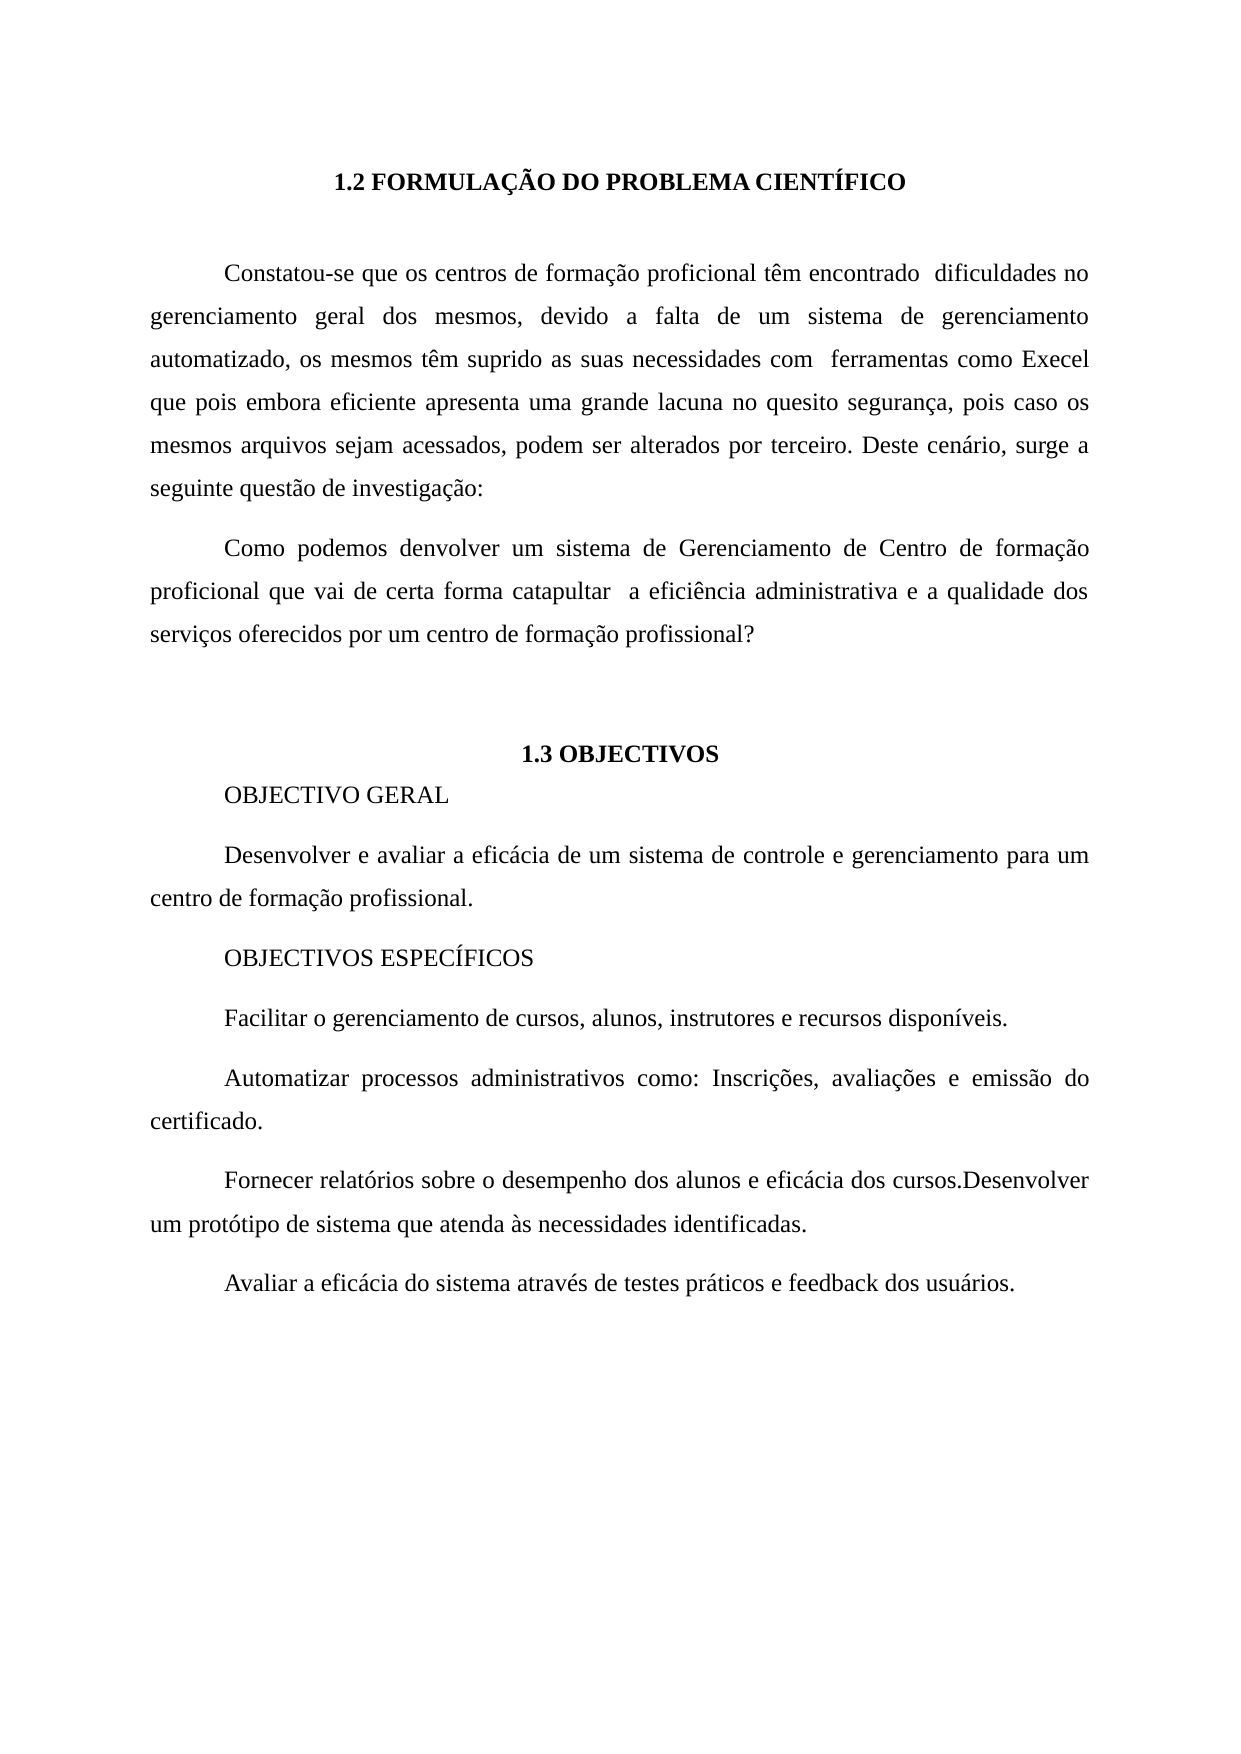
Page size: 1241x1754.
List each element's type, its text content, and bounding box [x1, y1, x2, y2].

text Fornecer relatórios sobre o desempenho dos alunos e eficácia dos cursos.Desenvolver um protótipo de sistema que atenda às necessidades identificadas. [150, 1166, 1090, 1237]
text OBJECTIVOS ESPECÍFICOS [150, 943, 1090, 972]
text Como podemos denvolver um sistema de Gerenciamento de Centro de formação proficional que vai de certa forma catapultar a eficiência administrativa e a qualidade dos serviços oferecidos por um centro de formação profissional? [150, 533, 1090, 648]
text Constatou-se que os centros de formação proficional têm encontrado dificuldades no gerenciamento geral dos mesmos, devido a falta de um sistema de gerenciamento automatizado, os mesmos têm suprido as suas necessidades com ferramentas como Execel que pois embora eficiente apresenta uma grande lacuna no quesito segurança, pois caso os mesmos arquivos sejam acessados, podem ser alterados por terceiro. Deste cenário, surge a seguinte questão de investigação: [150, 258, 1090, 502]
text 1.2 FORMULAÇÃO DO PROBLEMA CIENTÍFICO [150, 167, 1090, 195]
text 1.3 OBJECTIVOS [150, 739, 1090, 768]
text Automatizar processos administrativos como: Inscrições, avaliações e emissão do certificado. [150, 1063, 1090, 1134]
text Desenvolver e avaliar a eficácia de um sistema de controle e gerenciamento para um centro de formação profissional. [150, 840, 1090, 912]
text Avaliar a eficácia do sistema através de testes práticos e feedback dos usuários. [150, 1268, 1090, 1297]
text Facilitar o gerenciamento de cursos, alunos, instrutores e recursos disponíveis. [150, 1003, 1090, 1032]
text OBJECTIVO GERAL [150, 780, 1090, 809]
